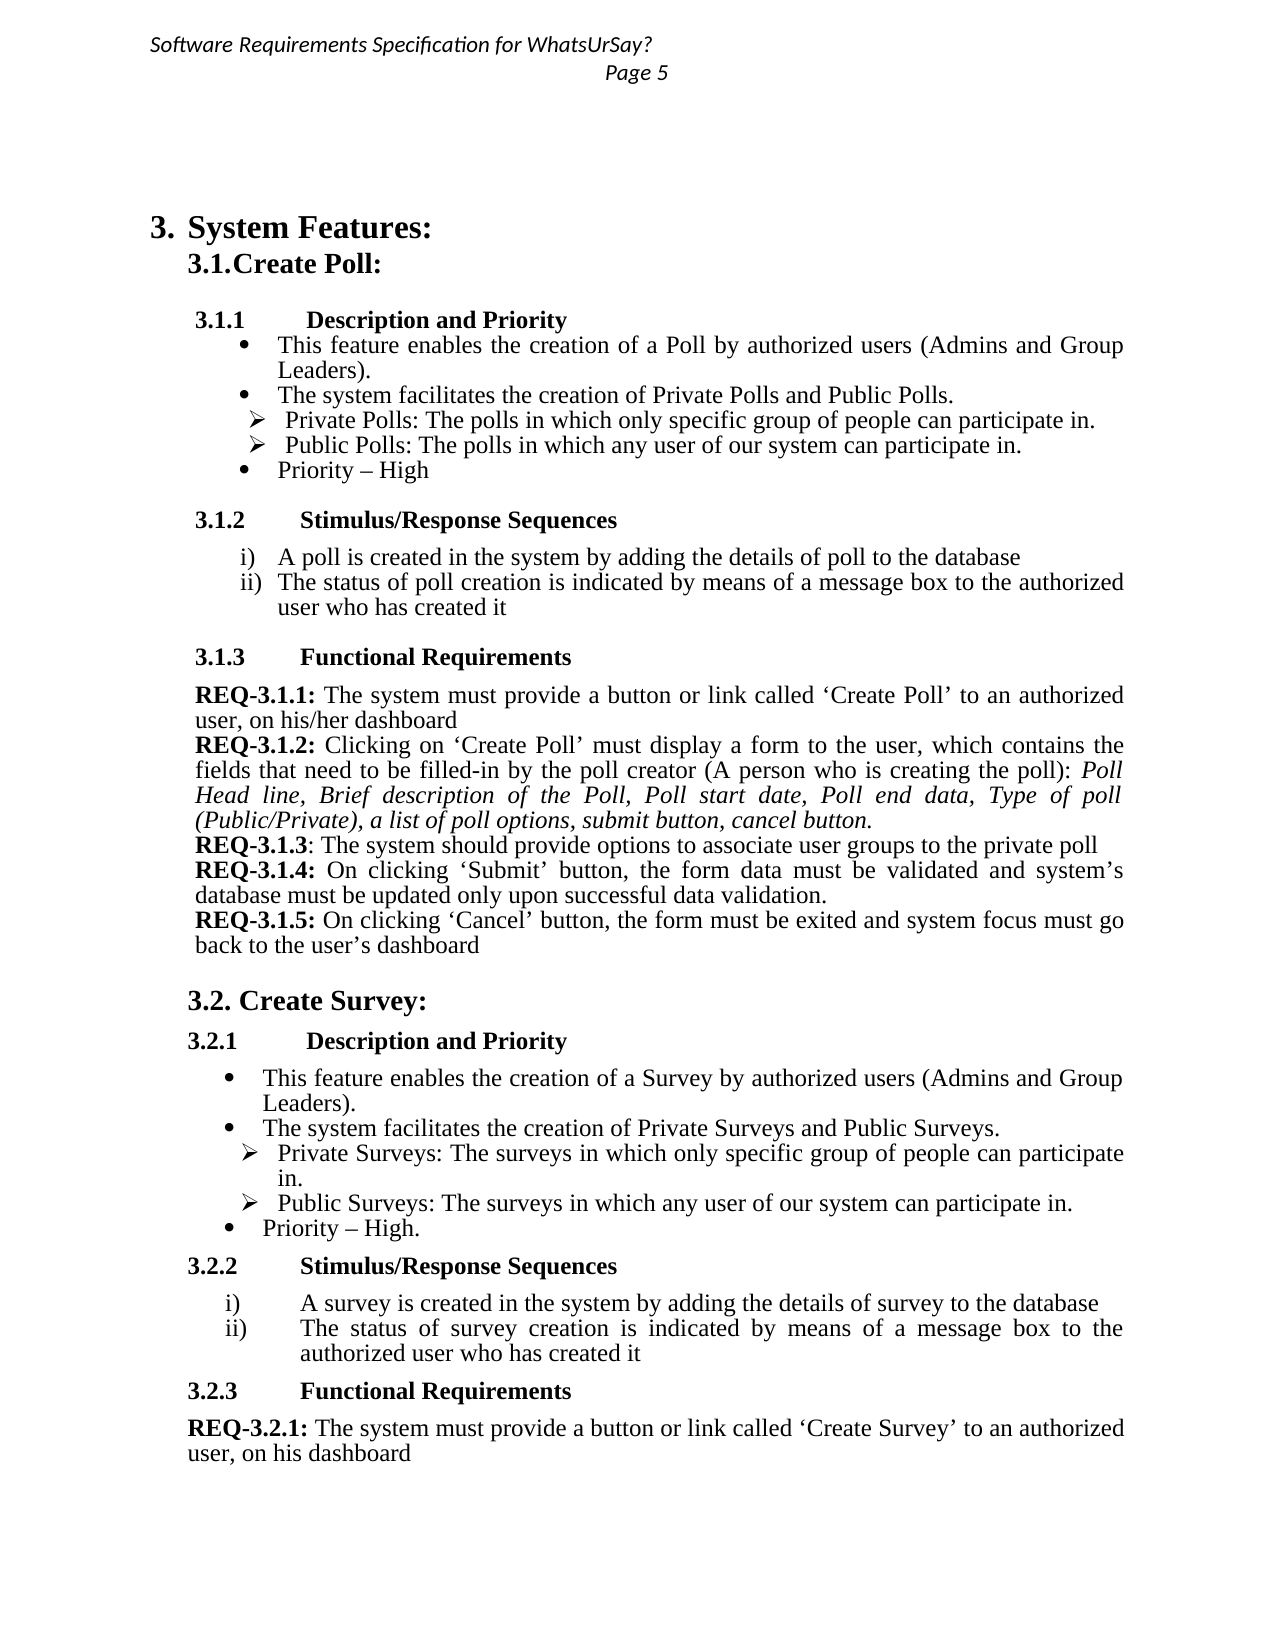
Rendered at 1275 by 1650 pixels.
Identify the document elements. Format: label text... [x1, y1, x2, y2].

list Stimulus/Response Sequences [195, 508, 1125, 533]
list Functional Requirements [187, 1379, 1125, 1404]
list A poll is created in the system by adding the details of poll to the database [240, 546, 1125, 571]
list Public Polls: The polls in which any user of our system can participate in. [247, 433, 1125, 458]
text REQ-3.1.4: On clicking ‘Submit’ button, the form data must be validated and system’s database must be updated only upon successful data validation. [195, 858, 1125, 908]
list Public Surveys: The surveys in which any user of our system can participate in. [240, 1192, 1125, 1217]
list Private Polls: The polls in which only specific group of people can participate in. [247, 408, 1125, 433]
list Priority – High [240, 458, 1125, 483]
list Private Surveys: The surveys in which only specific group of people can participate in. [240, 1142, 1125, 1192]
list The status of survey creation is indicated by means of a message box to the authorized user who has created it [225, 1317, 1125, 1367]
list Description and Priority [195, 308, 1125, 333]
list Priority – High. [225, 1217, 1125, 1242]
list System Features: [150, 207, 1125, 246]
text REQ-3.1.2: Clicking on ‘Create Poll’ must display a form to the user, which contains the fields that need to be filled-in by the poll creator (A person who is creating the poll): Poll Head line, Brief description of the Poll, Poll start date, Poll end data, Type of poll (Public/Private), a list of poll options, submit button, cancel button. [195, 733, 1125, 833]
list Create Survey: [187, 983, 1125, 1017]
list A survey is created in the system by adding the details of survey to the database [225, 1292, 1125, 1317]
list This feature enables the creation of a Poll by authorized users (Admins and Group Leaders). [240, 333, 1125, 383]
list Description and Priority [187, 1029, 1125, 1054]
text REQ-3.1.1: The system must provide a button or link called ‘Create Poll’ to an authorized user, on his/her dashboard [195, 683, 1125, 733]
list The status of poll creation is indicated by means of a message box to the authorized user who has created it [240, 571, 1125, 621]
text REQ-3.2.1: The system must provide a button or link called ‘Create Survey’ to an authorized user, on his dashboard [187, 1417, 1125, 1467]
text REQ-3.1.3: The system should provide options to associate user groups to the private poll [195, 833, 1125, 858]
list Stimulus/Response Sequences [187, 1254, 1125, 1279]
list The system facilitates the creation of Private Surveys and Public Surveys. [225, 1117, 1125, 1142]
list The system facilitates the creation of Private Polls and Public Polls. [240, 383, 1125, 408]
list Create Poll: [187, 246, 1125, 279]
list Functional Requirements [195, 646, 1125, 671]
list This feature enables the creation of a Survey by authorized users (Admins and Group Leaders). [225, 1067, 1125, 1117]
text REQ-3.1.5: On clicking ‘Cancel’ button, the form must be exited and system focus must go back to the user’s dashboard [195, 908, 1125, 958]
